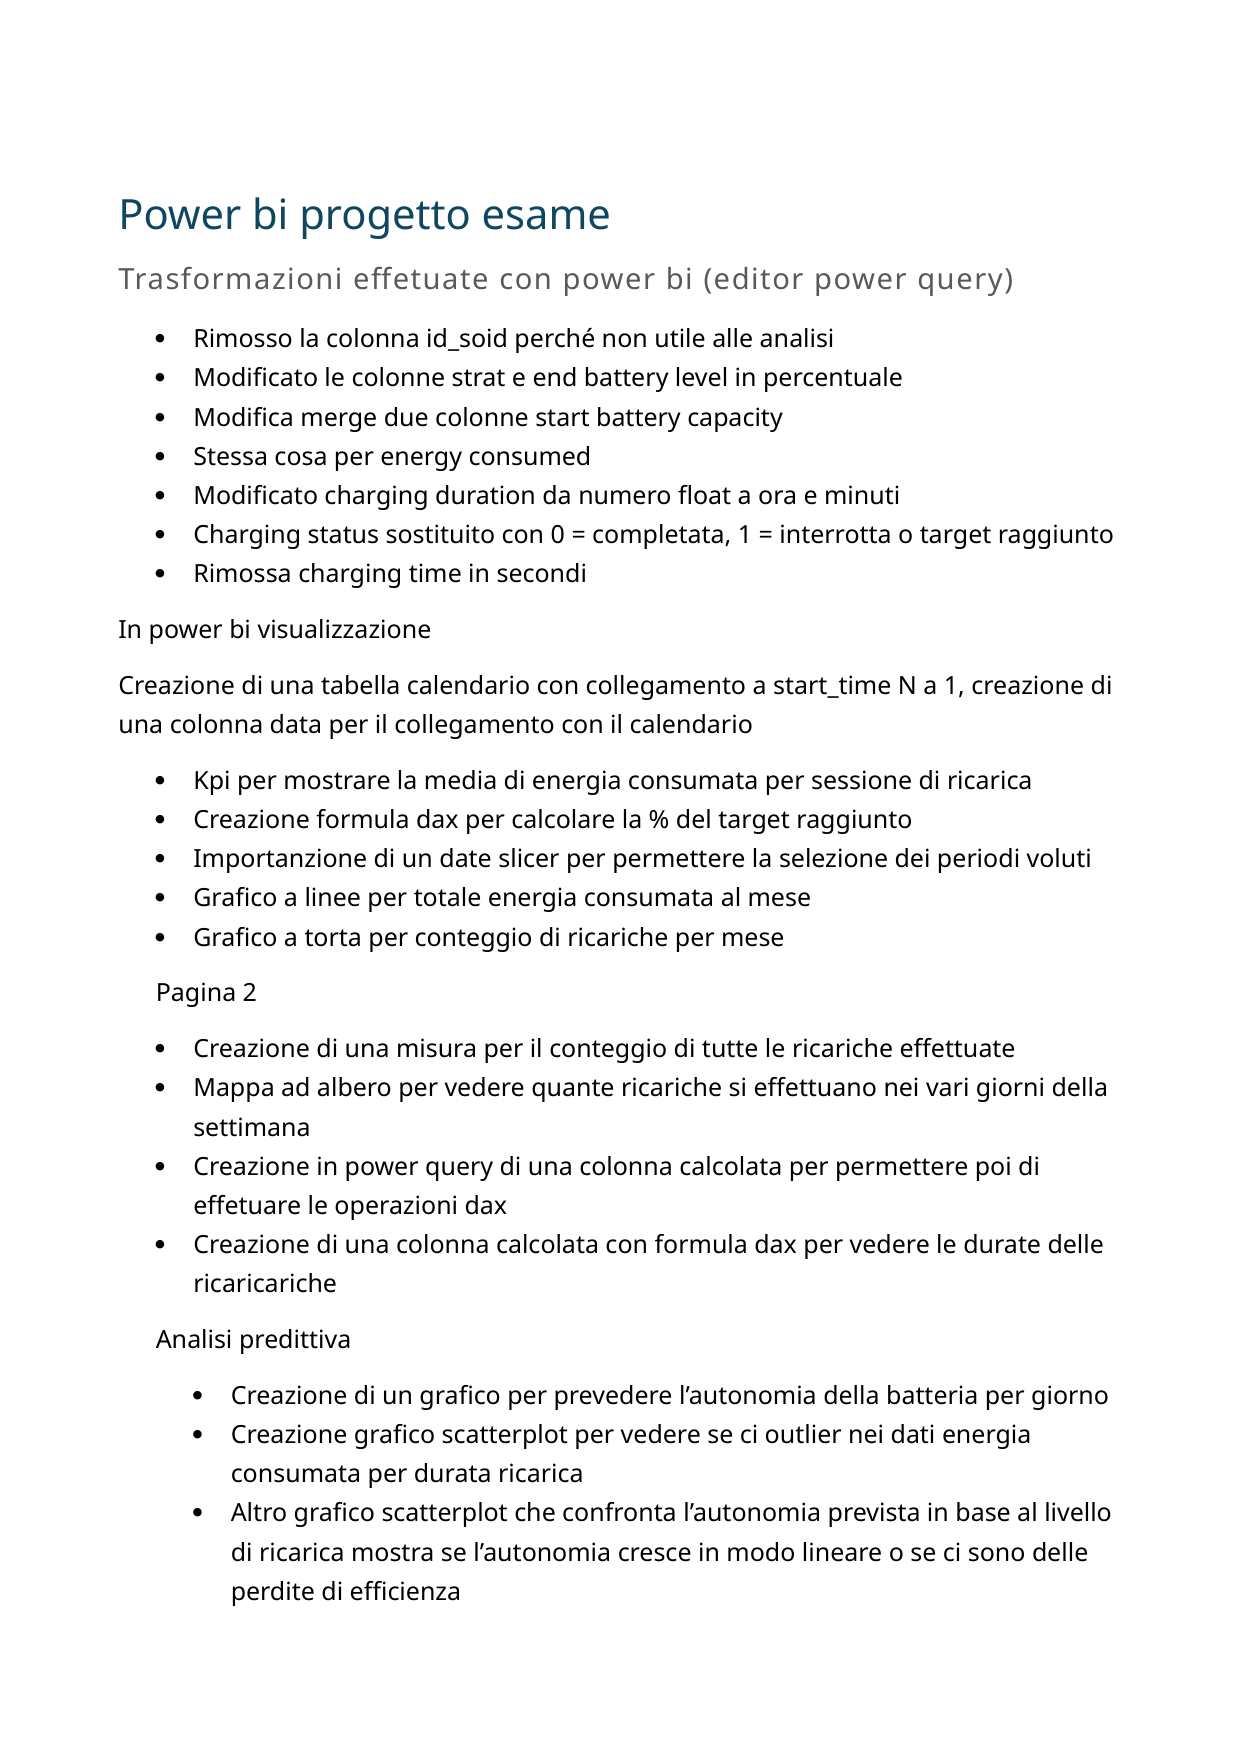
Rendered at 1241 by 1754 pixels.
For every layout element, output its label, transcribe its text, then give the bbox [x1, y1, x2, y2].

list Rimossa charging time in secondi [156, 556, 1122, 590]
subtitle Trasformazioni effetuate con power bi (editor power query) [118, 259, 1122, 298]
list Charging status sostituito con 0 = completata, 1 = interrotta o target raggiunto [156, 517, 1122, 551]
list Creazione grafico scatterplot per vedere se ci outlier nei dati energia consumata per durata ricarica [193, 1417, 1122, 1490]
text In power bi visualizzazione [118, 612, 1122, 646]
list Rimosso la colonna id_soid perché non utile alle analisi [156, 321, 1122, 355]
list Kpi per mostrare la media di energia consumata per sessione di ricarica [156, 763, 1122, 797]
list Importanzione di un date slicer per permettere la selezione dei periodi voluti [156, 841, 1122, 875]
list Grafico a torta per conteggio di ricariche per mese [156, 919, 1122, 953]
list Mappa ad albero per vedere quante ricariche si effettuano nei vari giorni della settimana [156, 1070, 1122, 1143]
list Modificato charging duration da numero float a ora e minuti [156, 478, 1122, 512]
text Analisi predittiva [156, 1322, 1122, 1356]
list Modifica merge due colonne start battery capacity [156, 399, 1122, 433]
text Creazione di una tabella calendario con collegamento a start_time N a 1, creazione di una colonna data per il collegamento con il calendario [118, 668, 1122, 741]
list Modificato le colonne strat e end battery level in percentuale [156, 360, 1122, 394]
list Stessa cosa per energy consumed [156, 438, 1122, 472]
list Creazione di una colonna calcolata con formula dax per vedere le durate delle ricaricariche [156, 1227, 1122, 1300]
subtitle Power bi progetto esame [118, 185, 1122, 242]
list Altro grafico scatterplot che confronta l’autonomia prevista in base al livello di ricarica mostra se l’autonomia cresce in modo lineare o se ci sono delle perdite di efficienza [193, 1495, 1122, 1607]
list Grafico a linee per totale energia consumata al mese [156, 880, 1122, 914]
list Creazione di una misura per il conteggio di tutte le ricariche effettuate [156, 1031, 1122, 1065]
list Creazione formula dax per calcolare la % del target raggiunto [156, 802, 1122, 836]
list Creazione in power query di una colonna calcolata per permettere poi di effetuare le operazioni dax [156, 1148, 1122, 1222]
list Creazione di un grafico per prevedere l’autonomia della batteria per giorno [193, 1378, 1122, 1412]
text Pagina 2 [156, 975, 1122, 1009]
